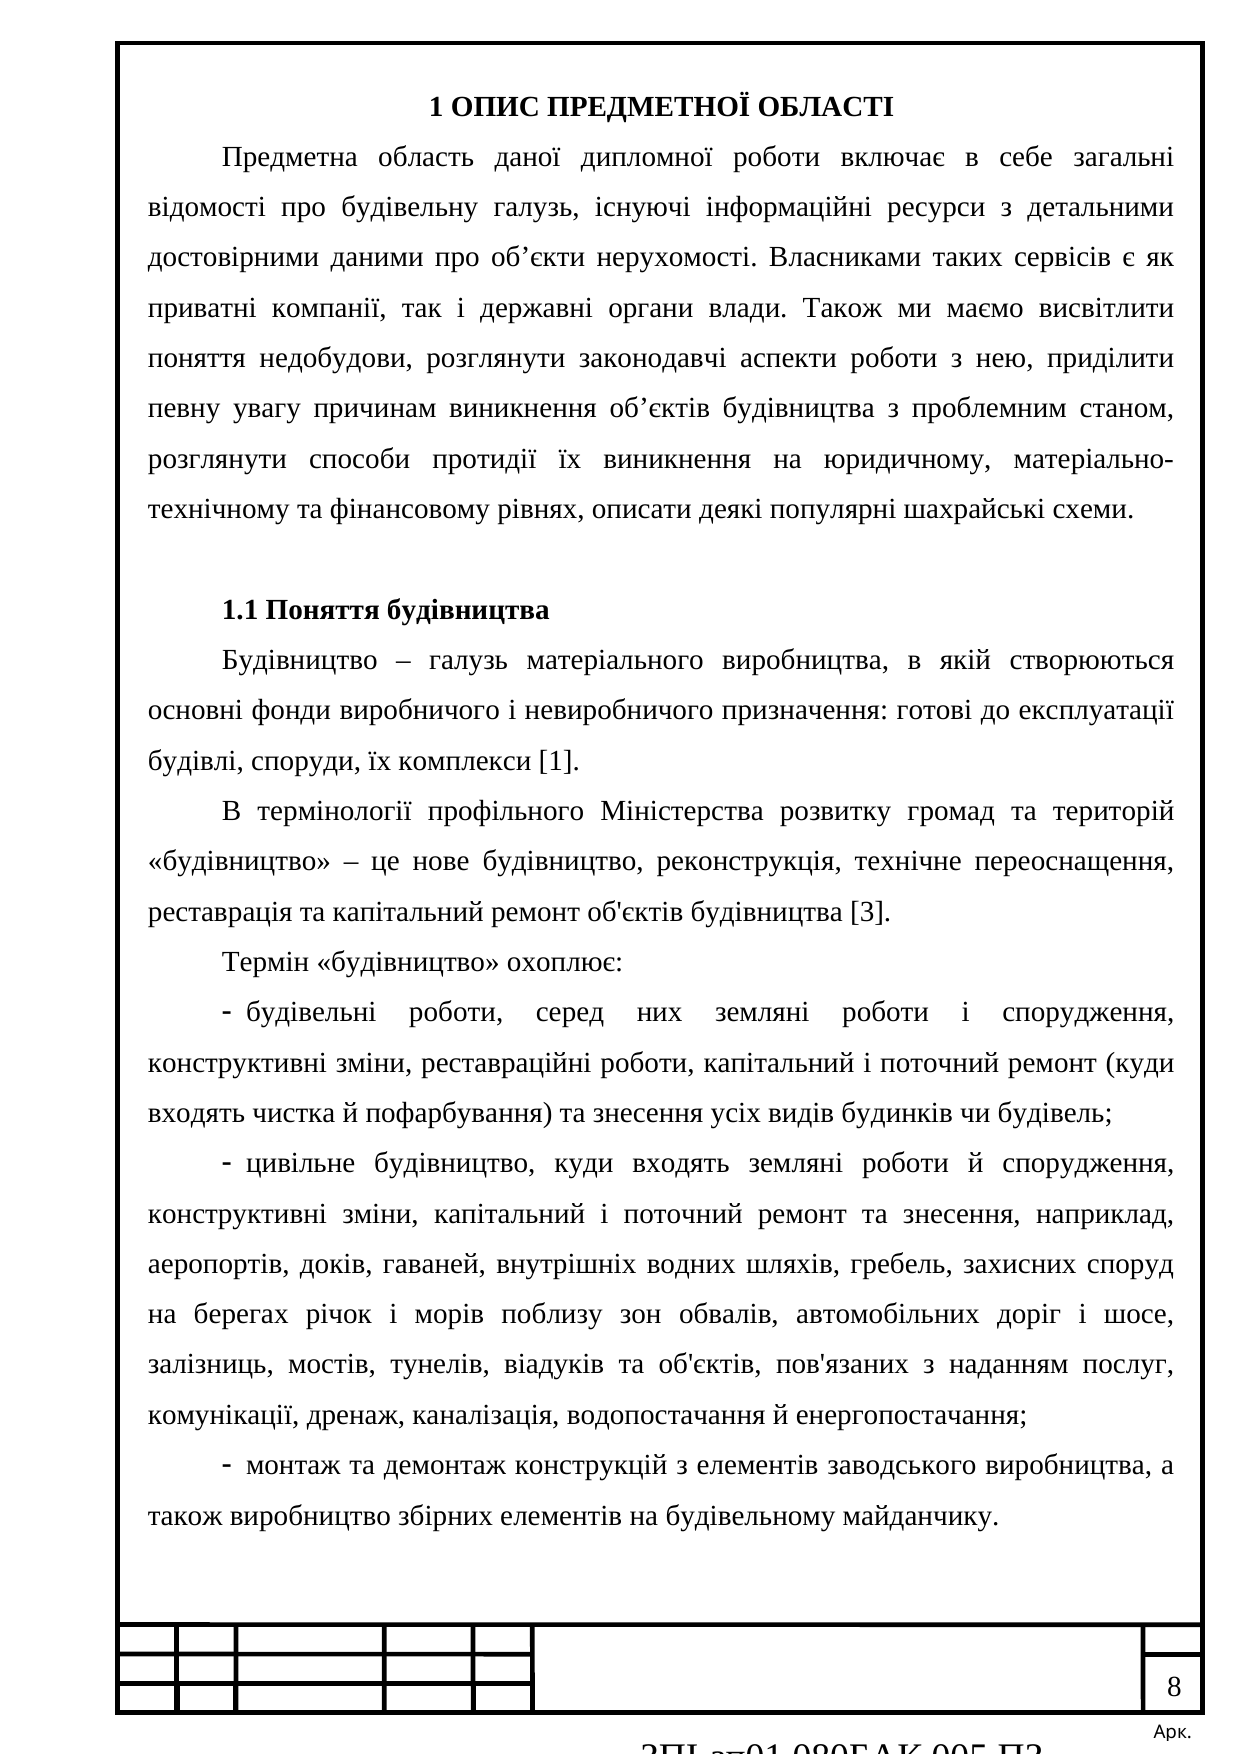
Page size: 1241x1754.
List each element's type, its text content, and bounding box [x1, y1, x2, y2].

text В термінології профільного Міністерства розвитку громад та територій «будівництво» – це нове будівництво, реконструкція, технічне переоснащення, реставрація та капітальний ремонт об'єктів будівництва [3]. [148, 793, 1175, 927]
text будівельні роботи, серед них земляні роботи і спорудження, конструктивні зміни, реставраційні роботи, капітальний і поточний ремонт (куди входять чистка й пофарбування) та знесення усіх видів будинків чи будівель; [148, 994, 1175, 1128]
text Будівництво – галузь матеріального виробництва, в якій створюються основні фонди виробничого і невиробничого призначення: готові до експлуатації будівлі, споруди, їх комплекси [1]. [148, 642, 1175, 776]
subtitle 1.1 Поняття будівництва [148, 592, 1175, 625]
text Предметна область даної дипломної роботи включає в себе загальні відомості про будівельну галузь, існуючі інформаційні ресурси з детальними достовірними даними про об’єкти нерухомості. Власниками таких сервісів є як приватні компанії, так і державні органи влади. Також ми маємо висвітлити поняття недобудови, розглянути законодавчі аспекти роботи з нею, приділити певну увагу причинам виникнення об’єктів будівництва з проблемним станом, розглянути способи протидії їх виникнення на юридичному, матеріально-технічному та фінансовому рівнях, описати деякі популярні шахрайські схеми. [148, 139, 1175, 525]
subtitle 1 ОПИС ПРЕДМЕТНОЇ ОБЛАСТІ [148, 89, 1175, 122]
text Термін «будівництво» охоплює: [148, 944, 1175, 977]
text цивільне будівництво, куди входять земляні роботи й спорудження, конструктивні зміни, капітальний і поточний ремонт та знесення, наприклад, аеропортів, доків, гаваней, внутрішніх водних шляхів, гребель, захисних споруд на берегах річок і морів поблизу зон обвалів, автомобільних доріг і шосе, залізниць, мостів, тунелів, віадуків та об'єктів, пов'язаних з наданням послуг, комунікації, дренаж, каналізація, водопостачання й енергопостачання; [148, 1145, 1175, 1431]
text монтаж та демонтаж конструкцій з елементів заводського виробництва, а також виробництво збірних елементів на будівельному майданчику. [148, 1447, 1175, 1531]
